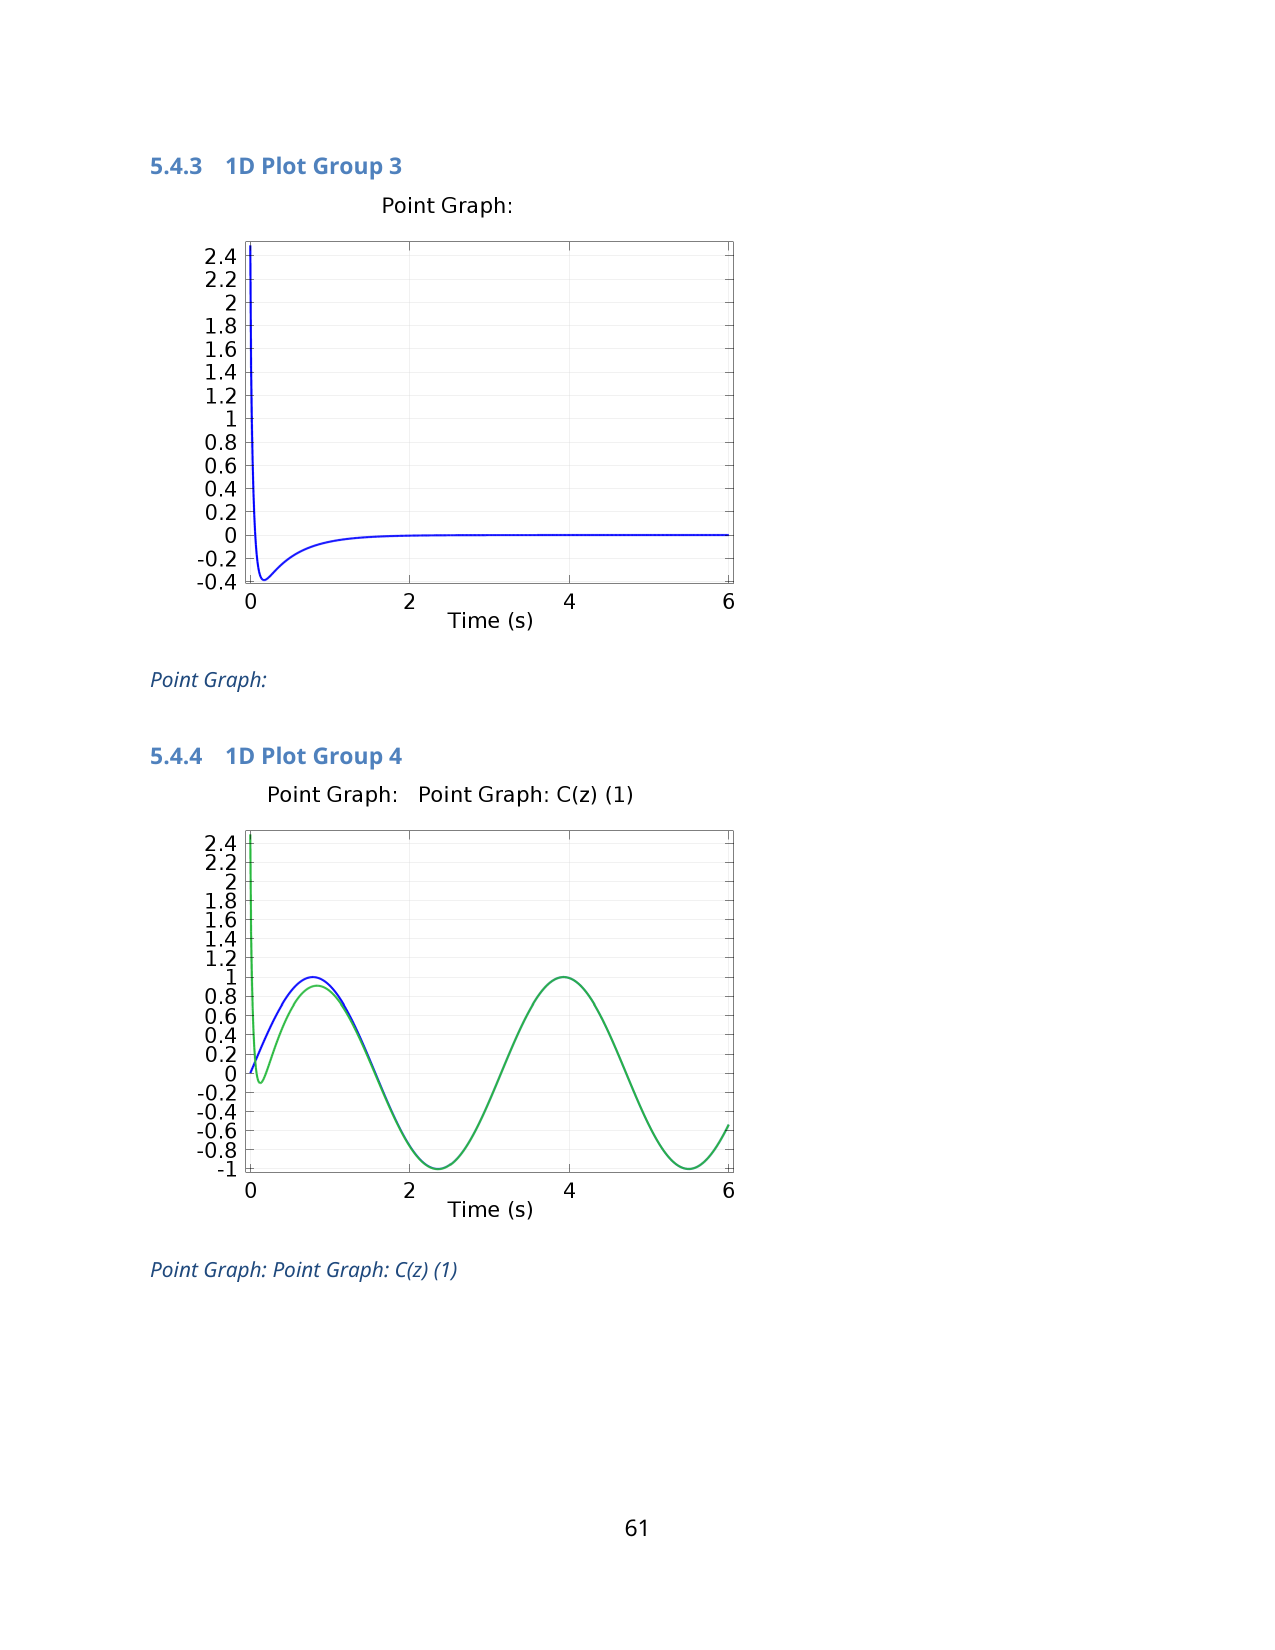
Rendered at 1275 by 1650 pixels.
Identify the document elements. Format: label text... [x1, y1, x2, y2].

text Point Graph: [150, 666, 1125, 694]
subtitle 1D Plot Group 4 [150, 740, 1125, 771]
picture [150, 190, 750, 641]
subtitle 1D Plot Group 3 [150, 150, 1125, 181]
picture [150, 780, 750, 1230]
text Point Graph: Point Graph: C(z) (1) [150, 1256, 1125, 1284]
